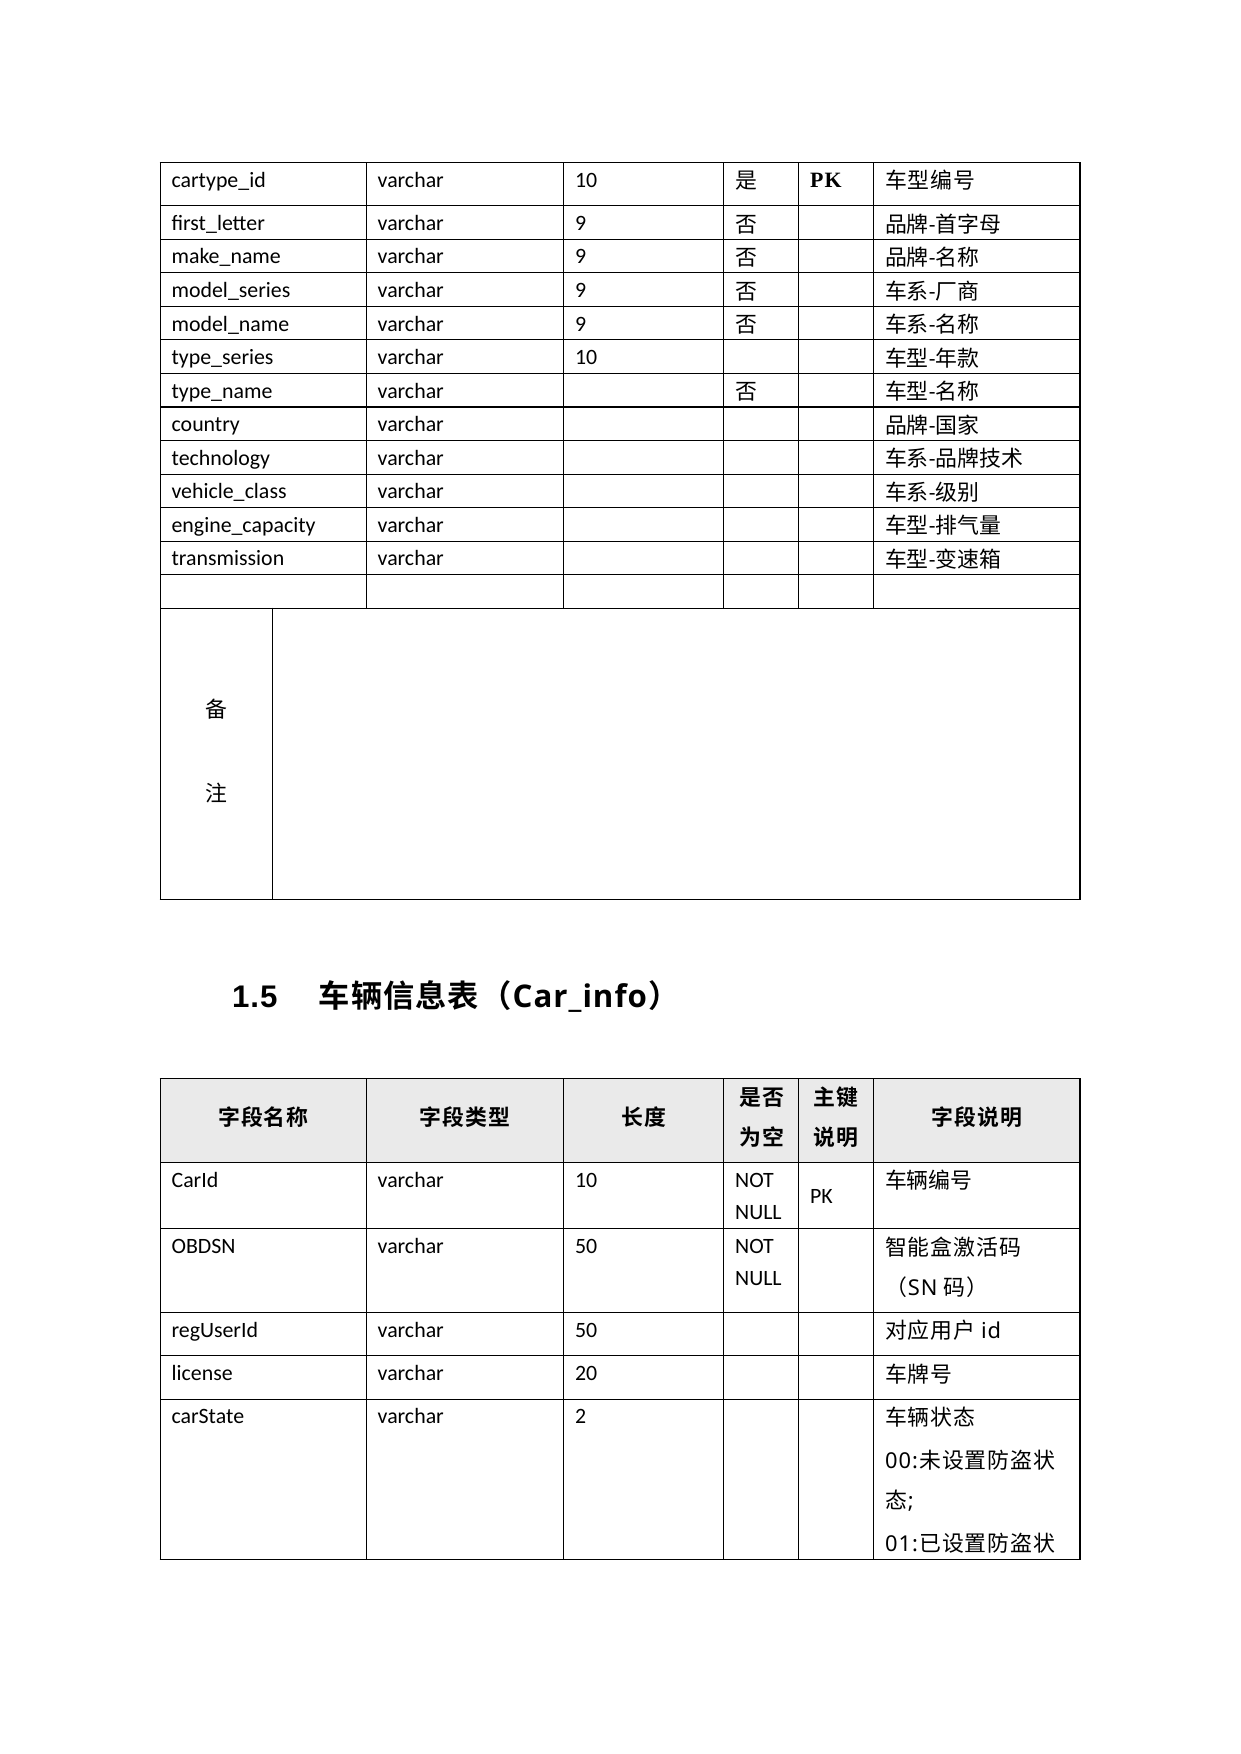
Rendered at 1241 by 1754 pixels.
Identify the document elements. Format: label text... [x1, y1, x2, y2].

table_cell varchar [367, 475, 563, 507]
table_cell 2 [564, 1400, 723, 1559]
table_cell 车系-名称 [874, 307, 1079, 339]
table_cell 品牌-首字母 [874, 206, 1079, 239]
subtitle 车辆信息表（Car_info） [232, 961, 1053, 1026]
table_cell [799, 575, 873, 608]
table_header 字段名称 [161, 1079, 366, 1162]
table_cell [724, 1400, 798, 1559]
table_cell varchar [367, 273, 563, 306]
table_cell vehicle_class [161, 475, 366, 507]
table_header 主键说明 [799, 1079, 873, 1162]
table_cell [799, 508, 873, 541]
table_cell [799, 273, 873, 306]
table_cell PK [799, 1163, 873, 1228]
table_cell PK [799, 163, 873, 205]
table_cell 20 [564, 1356, 723, 1398]
table_cell 否 [724, 374, 798, 406]
table_cell 车牌号 [874, 1356, 1079, 1398]
table_cell engine_capacity [161, 508, 366, 541]
table_cell [799, 206, 873, 239]
table_cell [724, 408, 798, 440]
table_cell 车型-名称 [874, 374, 1079, 406]
table_cell varchar [367, 542, 563, 574]
table_cell [799, 408, 873, 440]
table_cell [799, 1229, 873, 1312]
table_cell [564, 408, 723, 440]
table_cell [564, 374, 723, 406]
table_cell [724, 475, 798, 507]
table_cell 对应用户id [874, 1313, 1079, 1355]
table_cell [799, 307, 873, 339]
table_cell license [161, 1356, 366, 1398]
table_cell [799, 475, 873, 507]
table_cell varchar [367, 163, 563, 205]
table_cell varchar [367, 1356, 563, 1398]
table_cell varchar [367, 1313, 563, 1355]
table_cell 50 [564, 1229, 723, 1312]
table_header 长度 [564, 1079, 723, 1162]
table_cell varchar [367, 374, 563, 406]
table_cell [564, 441, 723, 473]
table_cell 否 [724, 240, 798, 272]
table_cell [564, 508, 723, 541]
table_cell 9 [564, 240, 723, 272]
table_cell 车型-变速箱 [874, 542, 1079, 574]
table_cell [564, 575, 723, 608]
table_cell varchar [367, 1400, 563, 1559]
table_cell [564, 542, 723, 574]
table_cell [724, 340, 798, 373]
table_cell NOT NULL [724, 1229, 798, 1312]
table_cell [799, 1313, 873, 1355]
table_cell [367, 575, 563, 608]
table_cell regUserId [161, 1313, 366, 1355]
table_header 字段类型 [367, 1079, 563, 1162]
table_cell OBDSN [161, 1229, 366, 1312]
table_cell [724, 575, 798, 608]
table_cell [724, 1313, 798, 1355]
table_cell type_series [161, 340, 366, 373]
table_cell type_name [161, 374, 366, 406]
table_cell 是 [724, 163, 798, 205]
table_cell [564, 475, 723, 507]
table_cell model_series [161, 273, 366, 306]
table_cell 9 [564, 273, 723, 306]
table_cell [874, 1400, 1079, 1559]
table_header 字段说明 [874, 1079, 1079, 1162]
table_cell [724, 542, 798, 574]
table_cell NOT NULL [724, 1163, 798, 1228]
table_cell transmission [161, 542, 366, 574]
table_cell technology [161, 441, 366, 473]
table_cell [724, 441, 798, 473]
table_cell 车系-厂商 [874, 273, 1079, 306]
table_cell 车辆编号 [874, 1163, 1079, 1228]
table_cell make_name [161, 240, 366, 272]
table_cell [161, 575, 366, 608]
table_cell 否 [724, 307, 798, 339]
table_cell 车型-排气量 [874, 508, 1079, 541]
table_cell CarId [161, 1163, 366, 1228]
table_cell 否 [724, 273, 798, 306]
table_cell [273, 609, 1079, 899]
table_cell 10 [564, 1163, 723, 1228]
table_cell 否 [724, 206, 798, 239]
table_cell first_letter [161, 206, 366, 239]
table_cell 智能盒激活码（SN码） [874, 1229, 1079, 1312]
table_cell varchar [367, 206, 563, 239]
table_cell varchar [367, 307, 563, 339]
table_cell 品牌-国家 [874, 408, 1079, 440]
table_cell 50 [564, 1313, 723, 1355]
table_cell 车型-年款 [874, 340, 1079, 373]
table_cell [799, 441, 873, 473]
table_cell 备 注 [161, 609, 272, 899]
table_cell 车型编号 [874, 163, 1079, 205]
table_cell [799, 240, 873, 272]
table_cell [799, 340, 873, 373]
table_cell 9 [564, 206, 723, 239]
table_cell [724, 1356, 798, 1398]
table_cell 品牌-名称 [874, 240, 1079, 272]
table_cell 10 [564, 340, 723, 373]
table_cell varchar [367, 1229, 563, 1312]
table_cell 车系-品牌技术 [874, 441, 1079, 473]
table_cell varchar [367, 441, 563, 473]
table_cell 9 [564, 307, 723, 339]
table_cell [799, 374, 873, 406]
table_cell varchar [367, 508, 563, 541]
table_cell varchar [367, 240, 563, 272]
table_cell carState [161, 1400, 366, 1559]
table_cell cartype_id [161, 163, 366, 205]
table_header 是否为空 [724, 1079, 798, 1162]
table_cell [799, 1356, 873, 1398]
table_cell [724, 508, 798, 541]
table_cell [799, 542, 873, 574]
table_cell model_name [161, 307, 366, 339]
table_cell country [161, 408, 366, 440]
table_cell [799, 1400, 873, 1559]
table_cell varchar [367, 340, 563, 373]
table_cell varchar [367, 1163, 563, 1228]
table_cell [874, 575, 1079, 608]
table_cell 10 [564, 163, 723, 205]
table_cell 车系-级别 [874, 475, 1079, 507]
table_cell varchar [367, 408, 563, 440]
